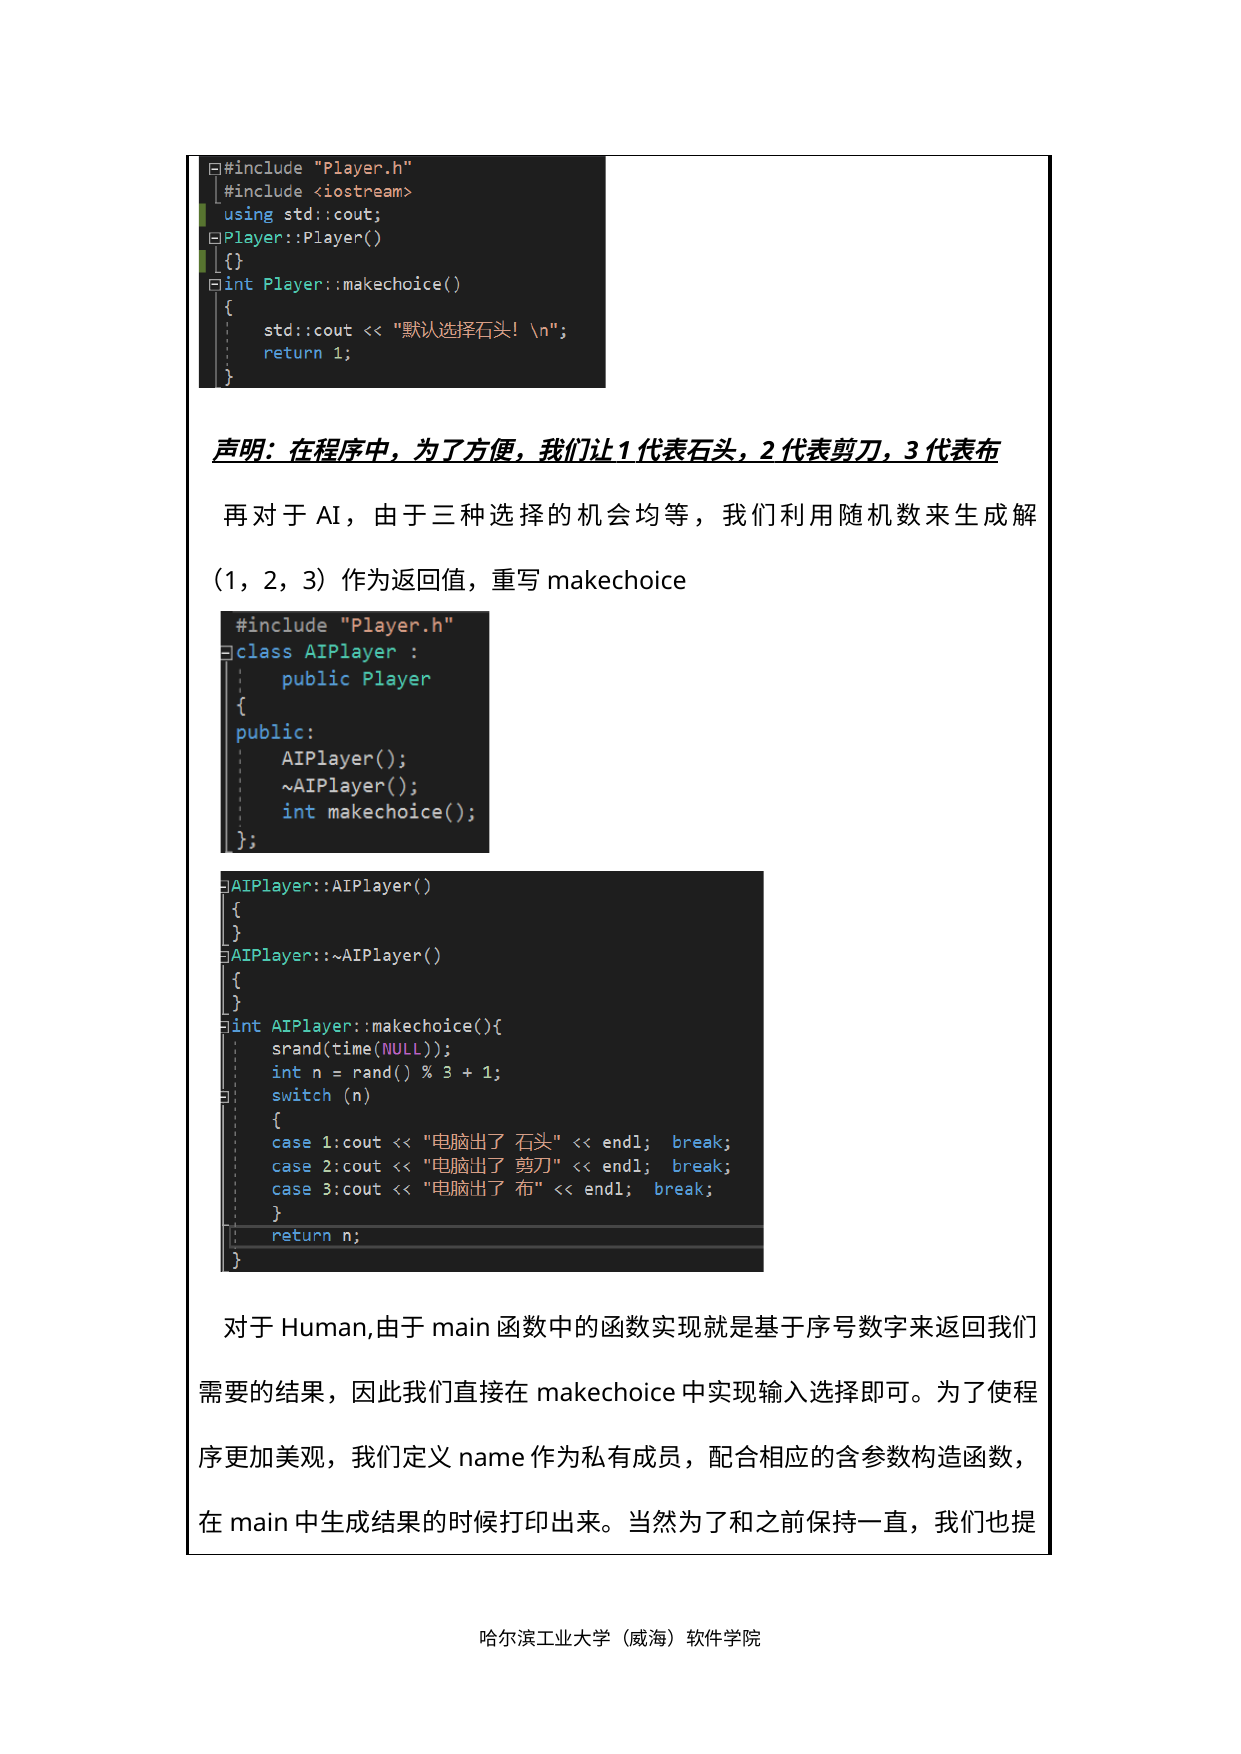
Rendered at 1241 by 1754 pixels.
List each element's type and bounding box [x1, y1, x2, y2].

picture [198, 156, 606, 388]
picture [220, 611, 490, 853]
table_cell [189, 156, 1048, 1553]
picture [220, 871, 764, 1272]
